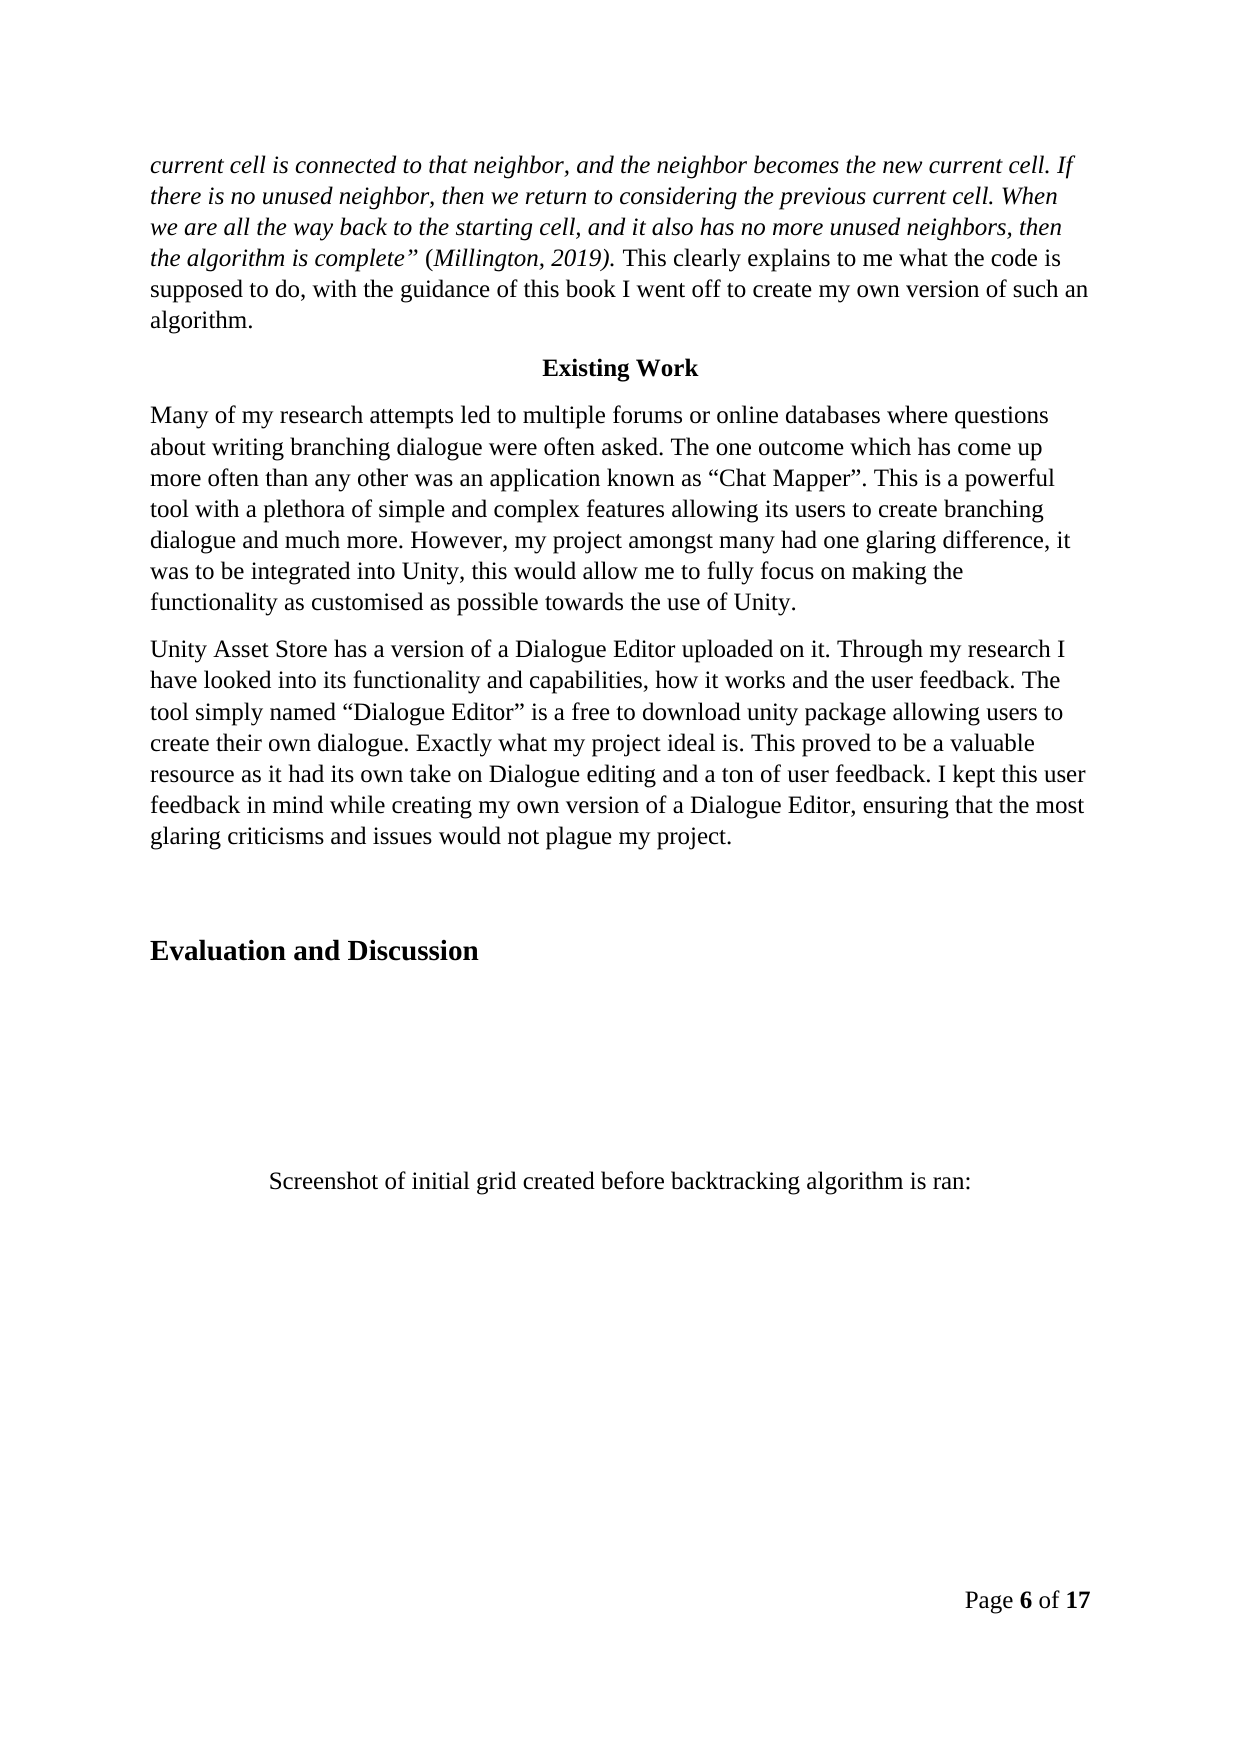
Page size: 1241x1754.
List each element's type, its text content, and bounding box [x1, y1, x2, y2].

subtitle Evaluation and Discussion [150, 933, 1090, 966]
text Unity Asset Store has a version of a Dialogue Editor uploaded on it. Through my research I have looked into its functionality and capabilities, how it works and the user feedback. The tool simply named “Dialogue Editor” is a free to download unity package allowing users to create their own dialogue. Exactly what my project ideal is. This proved to be a valuable resource as it had its own take on Dialogue editing and a ton of user feedback. I kept this user feedback in mind while creating my own version of a Dialogue Editor, ensuring that the most glaring criticisms and issues would not plague my project. [150, 634, 1090, 849]
text Screenshot of initial grid created before backtracking algorithm is ran: [150, 1166, 1090, 1195]
text Many of my research attempts led to multiple forums or online databases where questions about writing branching dialogue were often asked. The one outcome which has come up more often than any other was an application known as “Chat Mapper”. This is a powerful tool with a plethora of simple and complex features allowing its users to create branching dialogue and much more. However, my project amongst many had one glaring difference, it was to be integrated into Unity, this would allow me to fully focus on making the functionality as customised as possible towards the use of Unity. [150, 401, 1090, 616]
text Existing Work [150, 353, 1090, 382]
